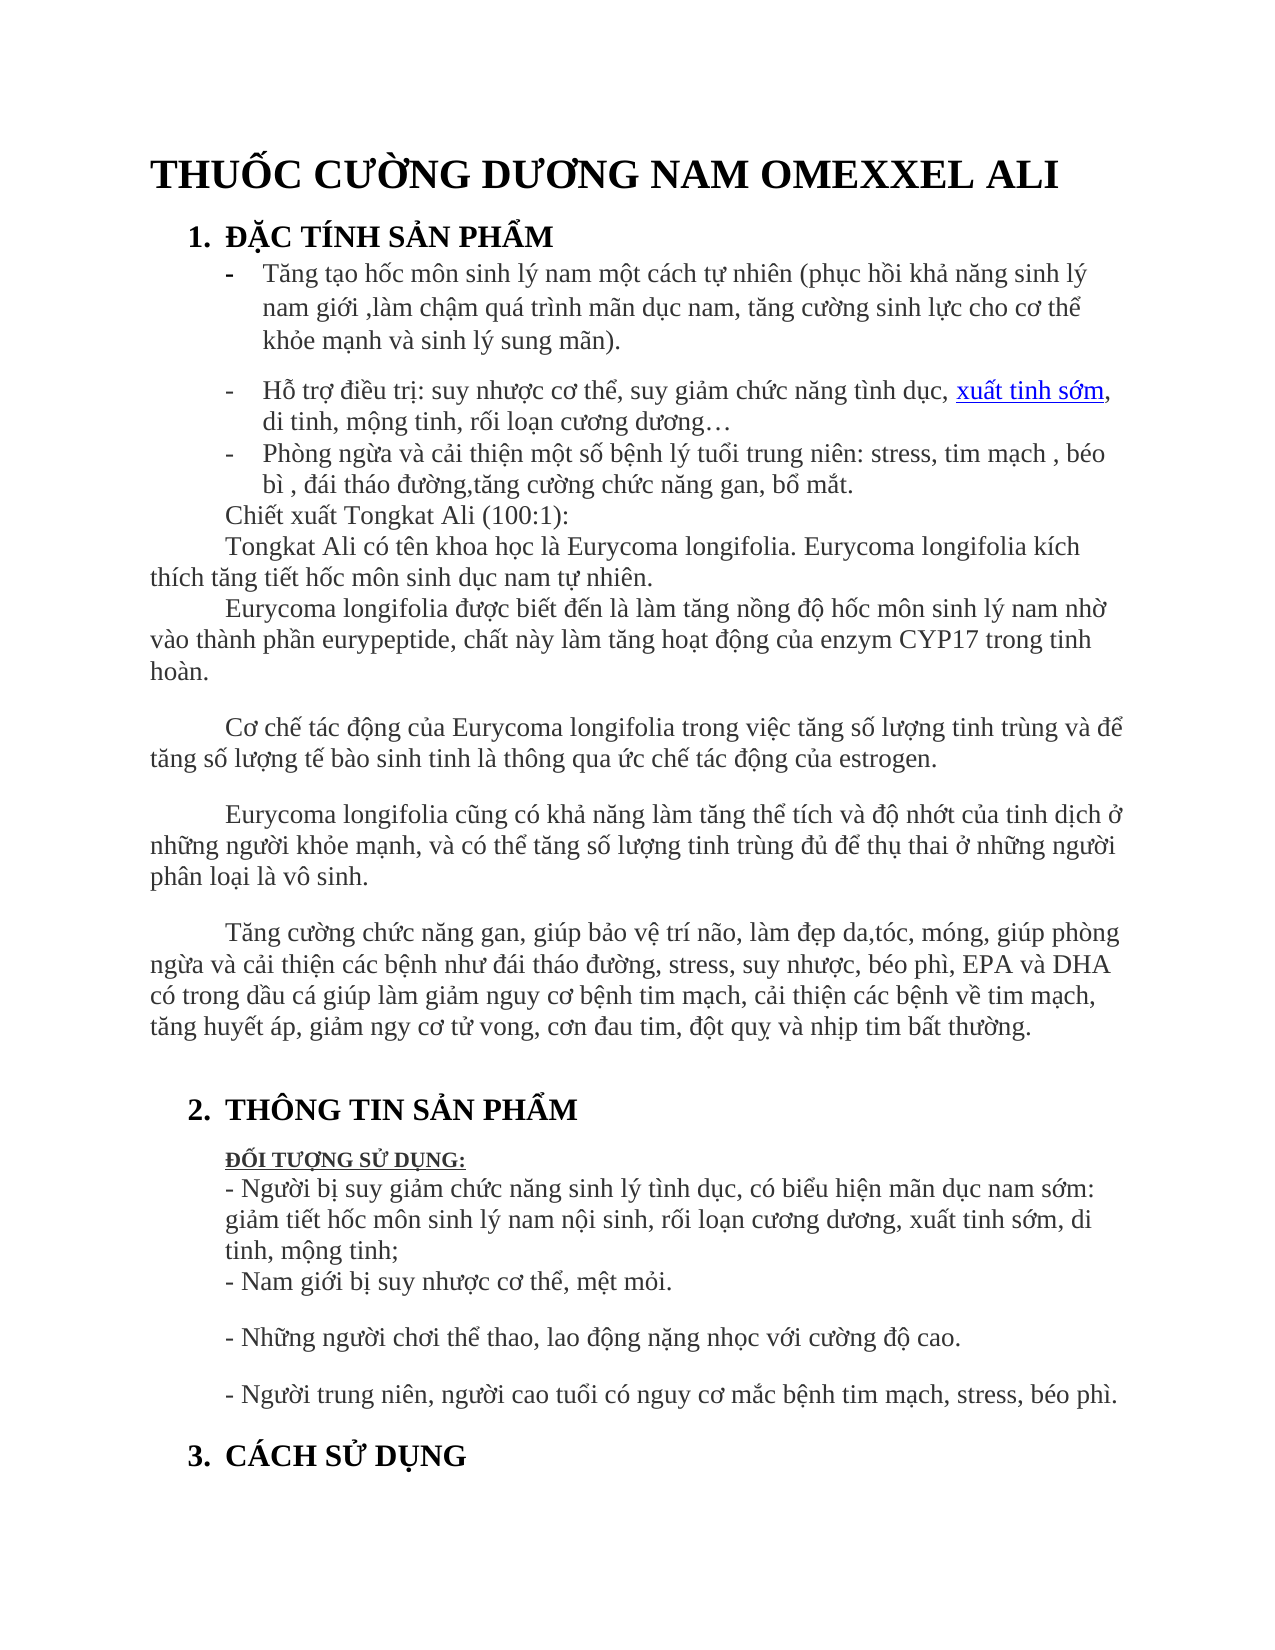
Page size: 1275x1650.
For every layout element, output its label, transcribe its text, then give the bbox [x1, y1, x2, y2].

text Cơ chế tác động của Eurycoma longifolia trong việc tăng số lượng tinh trùng và để tăng số lượng tế bào sinh tinh là thông qua ức chế tác động của estrogen. [150, 711, 1125, 773]
text ĐỐI TƯỢNG SỬ DỤNG: [225, 1147, 1125, 1172]
text - Người bị suy giảm chức năng sinh lý tình dục, có biểu hiện mãn dục nam sớm: giảm tiết hốc môn sinh lý nam nội sinh, rối loạn cương dương, xuất tinh sớm, di tinh, mộng tinh; [225, 1172, 1125, 1265]
text Eurycoma longifolia cũng có khả năng làm tăng thể tích và độ nhớt của tinh dịch ở những người khỏe mạnh, và có thể tăng số lượng tinh trùng đủ để thụ thai ở những người phân loại là vô sinh. [150, 798, 1125, 892]
list Phòng ngừa và cải thiện một số bệnh lý tuổi trung niên: stress, tim mạch , béo bì , đái tháo đường,tăng cường chức năng gan, bổ mắt. [225, 437, 1125, 499]
text Chiết xuất Tongkat Ali (100:1): [150, 499, 1125, 530]
text Tăng cường chức năng gan, giúp bảo vệ trí não, làm đẹp da,tóc, móng, giúp phòng ngừa và cải thiện các bệnh như đái tháo đường, stress, suy nhược, béo phì, EPA và DHA có trong dầu cá giúp làm giảm nguy cơ bệnh tim mạch, cải thiện các bệnh về tim mạch, tăng huyết áp, giảm ngy cơ tử vong, cơn đau tim, đột quỵ và nhịp tim bất thường. [150, 917, 1125, 1041]
text - Người trung niên, người cao tuổi có nguy cơ mắc bệnh tim mạch, stress, béo phì. [225, 1378, 1125, 1409]
list CÁCH SỬ DỤNG [187, 1437, 1125, 1473]
list Hỗ trợ điều trị: suy nhược cơ thể, suy giảm chức năng tình dục, xuất tinh sớm, di tinh, mộng tinh, rối loạn cương dương… [225, 374, 1125, 437]
text - Những người chơi thể thao, lao động nặng nhọc với cường độ cao. [150, 1322, 1125, 1353]
text Tongkat Ali có tên khoa học là Eurycoma longifolia. Eurycoma longifolia kích thích tăng tiết hốc môn sinh dục nam tự nhiên. [150, 530, 1125, 592]
list THÔNG TIN SẢN PHẨM [187, 1091, 1125, 1127]
text - Nam giới bị suy nhược cơ thể, mệt mỏi. [150, 1265, 1125, 1297]
text THUỐC CƯỜNG DƯƠNG NAM OMEXXEL ALI [150, 150, 1125, 198]
list ĐẶC TÍNH SẢN PHẨM [187, 218, 1125, 254]
text Eurycoma longifolia được biết đến là làm tăng nồng độ hốc môn sinh lý nam nhờ vào thành phần eurypeptide, chất này làm tăng hoạt động của enzym CYP17 trong tinh hoàn. [150, 592, 1125, 686]
list Tăng tạo hốc môn sinh lý nam một cách tự nhiên (phục hồi khả năng sinh lý nam giới ,làm chậm quá trình mãn dục nam, tăng cường sinh lực cho cơ thể khỏe mạnh và sinh lý sung mãn). [225, 257, 1125, 355]
